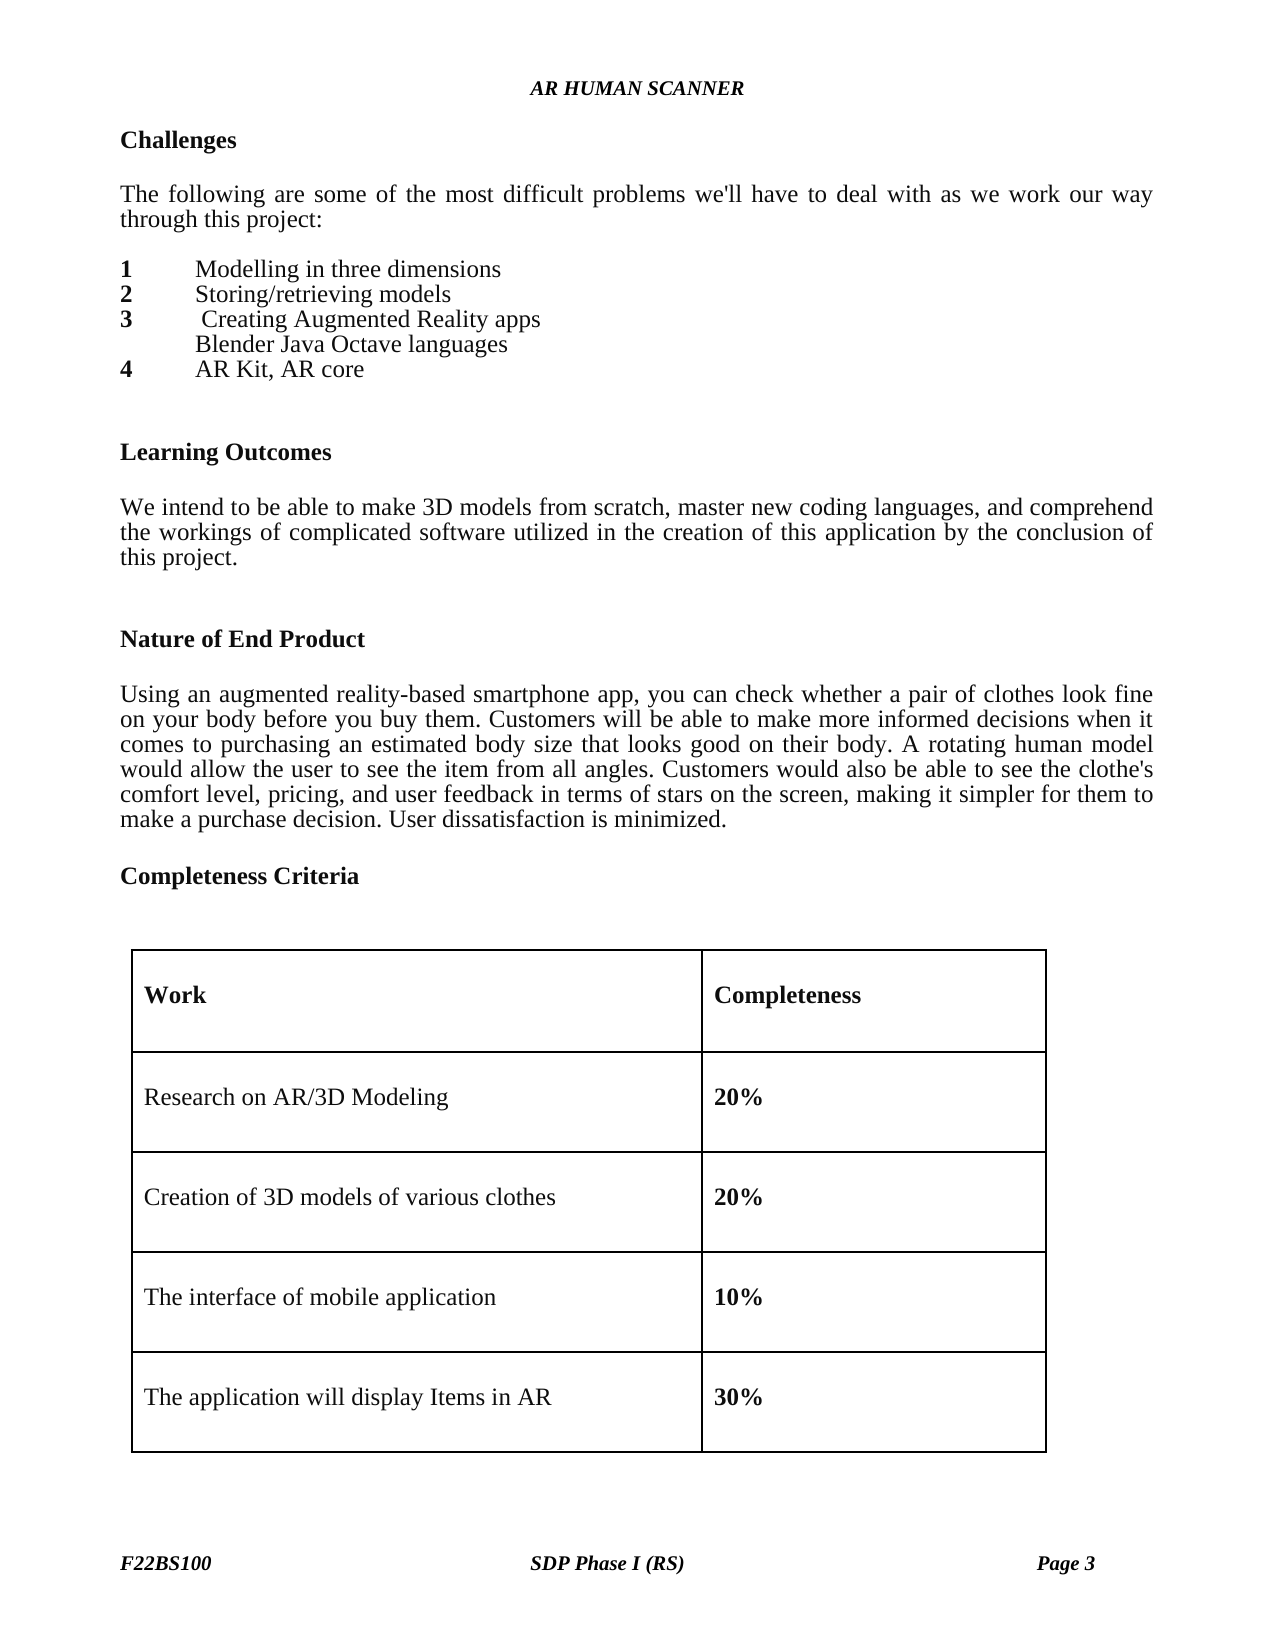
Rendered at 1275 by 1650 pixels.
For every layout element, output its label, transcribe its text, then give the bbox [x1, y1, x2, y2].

table_cell The application will display Items in AR [133, 1353, 701, 1451]
table_cell Creation of 3D models of various clothes [133, 1153, 701, 1251]
subtitle Learning Outcomes [120, 437, 1155, 466]
text 2 Storing/retrieving models [120, 283, 1155, 308]
table_header Work [133, 951, 701, 1051]
subtitle Nature of End Product [120, 624, 1155, 653]
table_header Completeness [703, 951, 1045, 1051]
text Using an augmented reality-based smartphone app, you can check whether a pair of clothes look fine on your body before you buy them. Customers will be able to make more informed decisions when it comes to purchasing an estimated body size that looks good on their body. A rotating human model would allow the user to see the item from all angles. Customers would also be able to see the clothe's comfort level, pricing, and user feedback in terms of stars on the screen, making it simpler for them to make a purchase decision. User dissatisfaction is minimized. [120, 682, 1155, 832]
text We intend to be able to make 3D models from scratch, master new coding languages, and comprehend the workings of complicated software utilized in the creation of this application by the conclusion of this project. [120, 495, 1155, 570]
table_cell Research on AR/3D Modeling [133, 1053, 701, 1151]
subtitle Challenges [120, 125, 1155, 154]
text The following are some of the most difficult problems we'll have to deal with as we work our way through this project: [120, 183, 1155, 233]
table_cell 30% [703, 1353, 1045, 1451]
text 1 Modelling in three dimensions [120, 258, 1155, 283]
table_cell 20% [703, 1153, 1045, 1251]
table_cell The interface of mobile application [133, 1253, 701, 1351]
text 3 Creating Augmented Reality apps [120, 308, 1155, 333]
text Blender Java Octave languages [120, 333, 1155, 358]
table_cell 20% [703, 1053, 1045, 1151]
table_cell 10% [703, 1253, 1045, 1351]
subtitle Completeness Criteria [120, 861, 1155, 890]
text 4 AR Kit, AR core [120, 358, 1155, 383]
